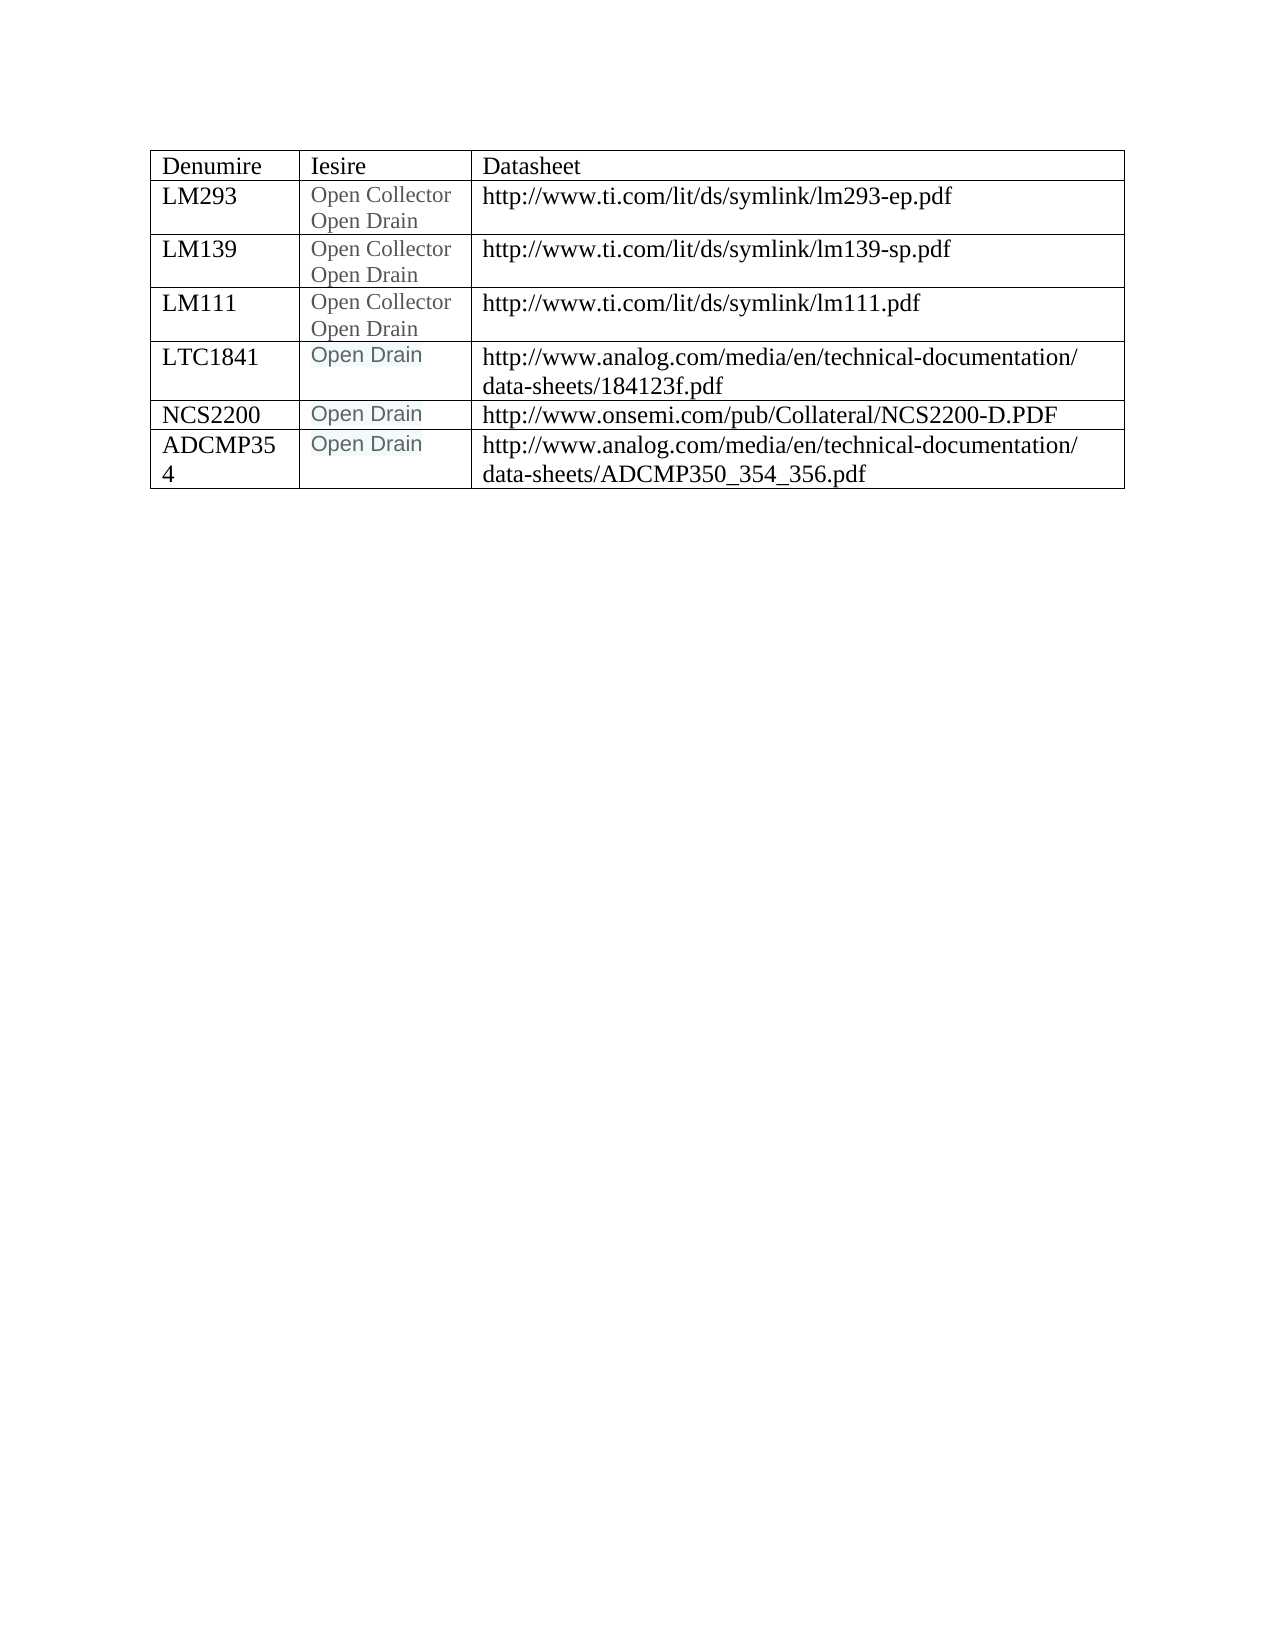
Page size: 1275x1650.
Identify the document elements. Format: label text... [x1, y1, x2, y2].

table_header Denumire [151, 151, 299, 180]
table_cell http://www.ti.com/lit/ds/symlink/lm111.pdf [472, 288, 1124, 341]
table_header Iesire [300, 151, 471, 180]
table_cell LTC1841 [151, 342, 299, 399]
table_cell http://www.ti.com/lit/ds/symlink/lm139-sp.pdf [472, 235, 1124, 287]
table_cell Open Collector Open Drain [435, 288, 471, 341]
table_cell Open Drain [300, 342, 471, 399]
table_cell http://www.onsemi.com/pub/Collateral/NCS2200-D.PDF [472, 401, 1124, 429]
table_cell Open Collector Open Drain [435, 235, 471, 287]
table_cell Open Collector Open Drain [435, 181, 471, 233]
table_header Datasheet [472, 151, 1124, 180]
table_cell Open Drain [300, 401, 471, 429]
table_cell LM293 [151, 181, 299, 233]
table_cell http://www.ti.com/lit/ds/symlink/lm293-ep.pdf [472, 181, 1124, 233]
table_cell http://www.analog.com/media/en/technical-documentation/data-sheets/184123f.pdf [472, 342, 1124, 399]
table_cell LM111 [151, 288, 299, 341]
table_cell http://www.analog.com/media/en/technical-documentation/data-sheets/ADCMP350_354_356.pdf [472, 430, 1124, 488]
table_cell ADCMP354 [151, 430, 299, 488]
table_cell Open Drain [300, 430, 471, 488]
table_cell NCS2200 [151, 401, 299, 429]
table_cell LM139 [151, 235, 299, 287]
